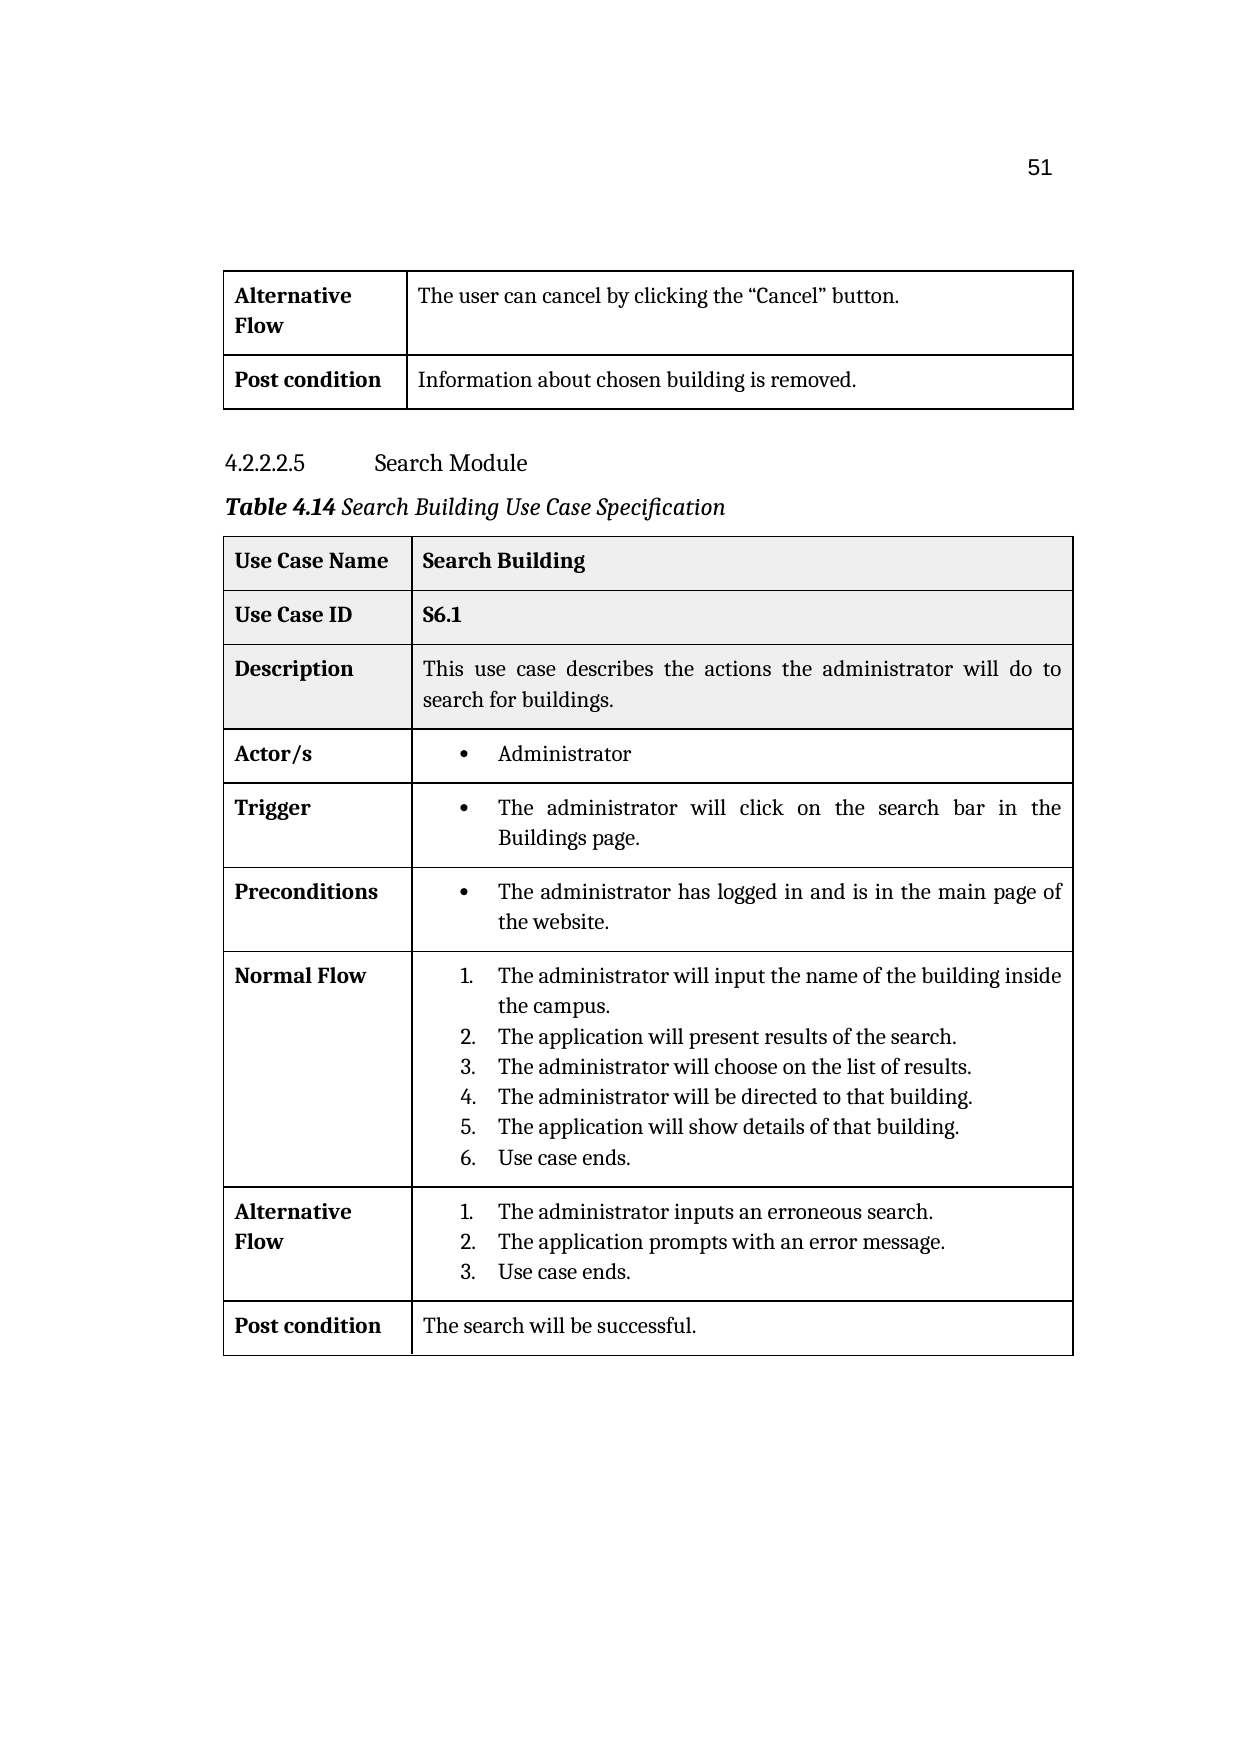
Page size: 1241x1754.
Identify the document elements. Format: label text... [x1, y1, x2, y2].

table_cell Post condition [224, 1302, 411, 1354]
table_cell The administrator has logged in and is in the main page of the website. [413, 868, 1072, 951]
table_cell Information about chosen building is removed. [408, 356, 1072, 408]
table_cell The search will be successful. [413, 1302, 1072, 1354]
table_cell The administrator inputs an erroneous search. The application prompts with an error message. Use case ends. [413, 1188, 1072, 1300]
table_cell This use case describes the actions the administrator will do to search for buildings. [413, 645, 1072, 728]
table_cell Use Case ID [224, 591, 411, 644]
table_cell The user can cancel by clicking the “Cancel” button. [408, 272, 1072, 354]
table_cell Post condition [224, 356, 406, 408]
table_header Search Building [413, 537, 1072, 590]
table_cell Alternative Flow [224, 272, 406, 354]
table_cell Normal Flow [224, 952, 411, 1186]
subtitle Search Module [225, 449, 1053, 478]
table_cell Administrator [413, 730, 1072, 782]
table_cell Trigger [224, 784, 411, 866]
table_cell Description [224, 645, 411, 728]
table_cell Alternative Flow [224, 1188, 411, 1300]
table_header Use Case Name [224, 537, 411, 590]
table_cell The administrator will click on the search bar in the Buildings page. [413, 784, 1072, 866]
table_cell Preconditions [224, 868, 411, 951]
table_cell The administrator will input the name of the building inside the campus. The application will present results of the search. The administrator will choose on the list of results. The administrator will be directed to that building. The application will show details of that building. Use case ends. [413, 952, 1072, 1186]
table_cell S6.1 [413, 591, 1072, 644]
table_cell Actor/s [224, 730, 411, 782]
